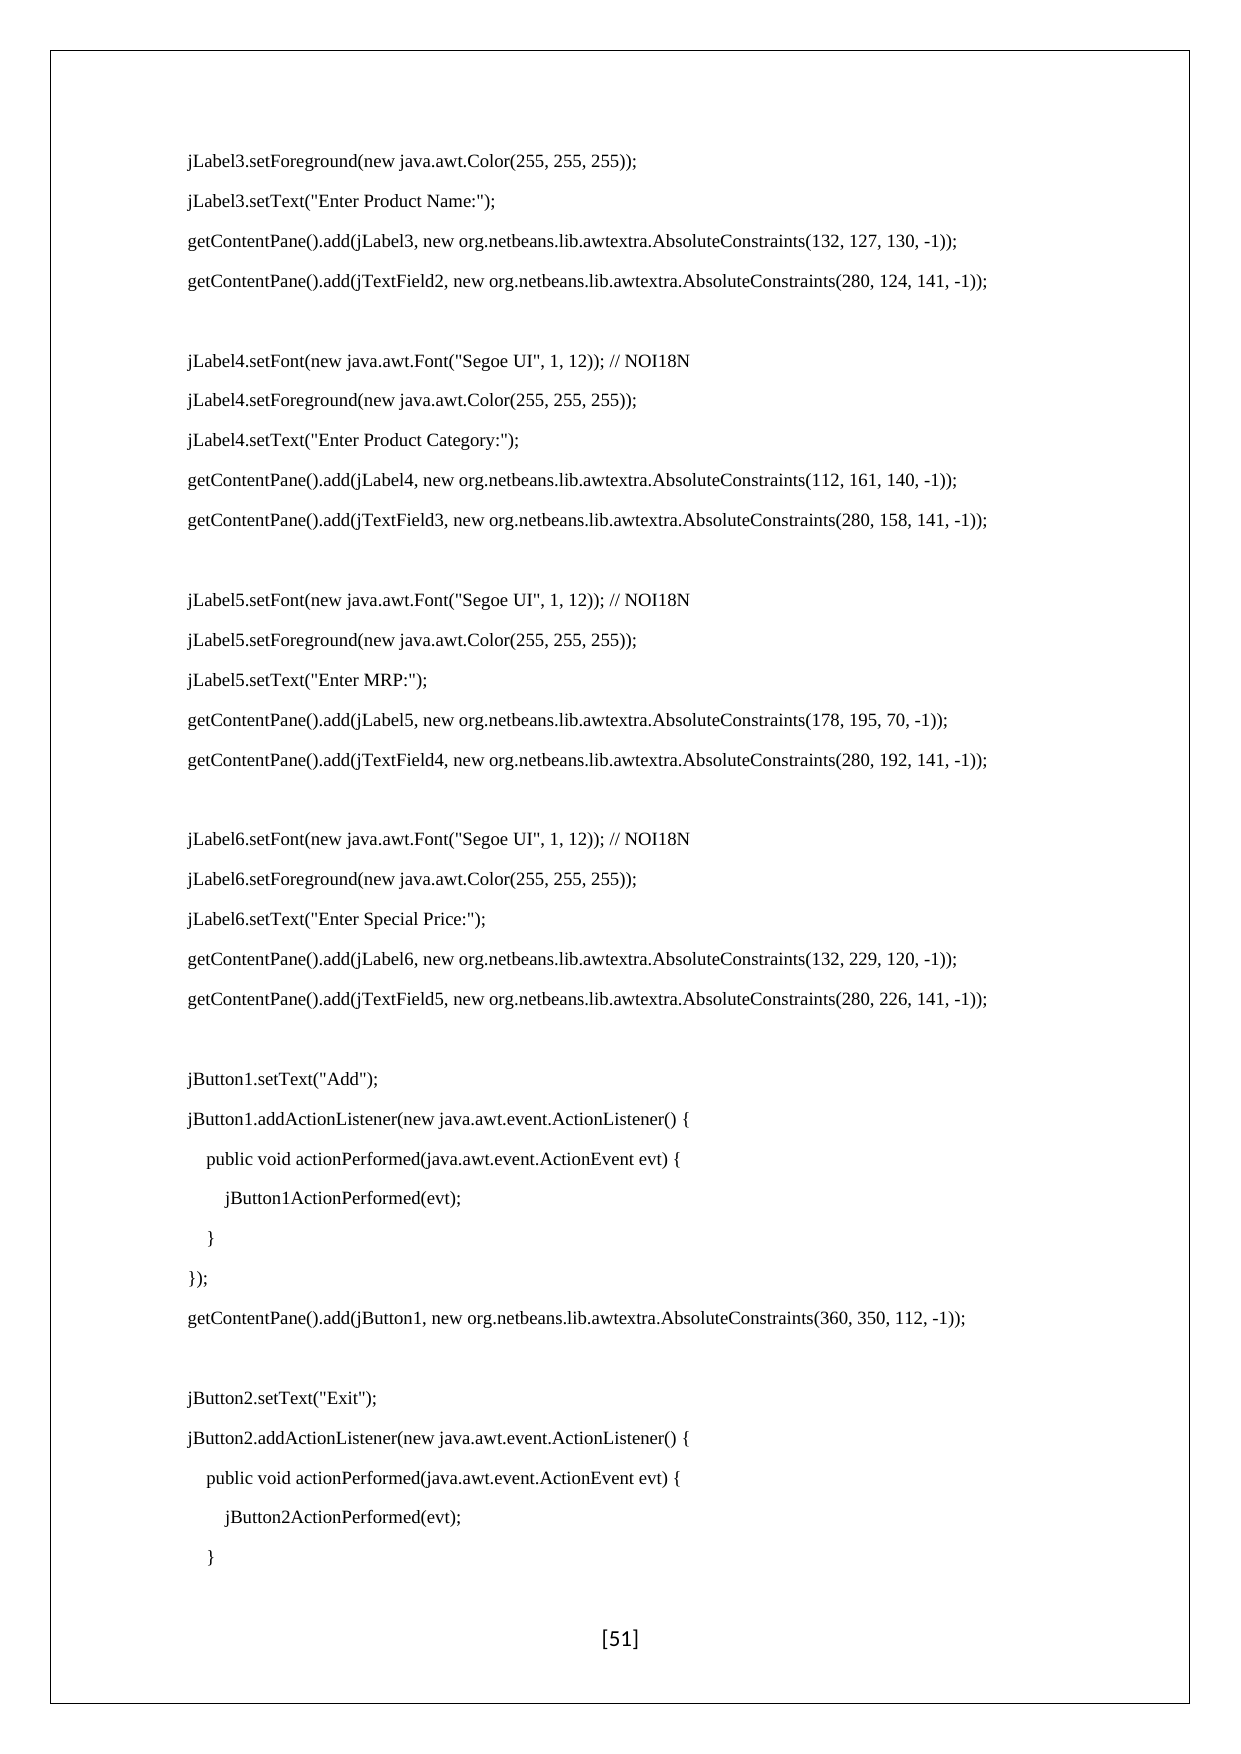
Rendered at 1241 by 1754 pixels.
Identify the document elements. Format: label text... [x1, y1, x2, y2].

text public void actionPerformed(java.awt.event.ActionEvent evt) { [150, 1147, 1090, 1169]
text jLabel6.setForeground(new java.awt.Color(255, 255, 255)); [150, 868, 1090, 890]
text jLabel5.setForeground(new java.awt.Color(255, 255, 255)); [150, 629, 1090, 650]
text jButton1ActionPerformed(evt); [150, 1187, 1090, 1209]
text getContentPane().add(jTextField4, new org.netbeans.lib.awtextra.AbsoluteConstraints(280, 192, 141, -1)); [150, 748, 1090, 770]
text getContentPane().add(jLabel4, new org.netbeans.lib.awtextra.AbsoluteConstraints(112, 161, 140, -1)); [150, 469, 1090, 491]
text } [150, 1227, 1090, 1249]
text jLabel3.setText("Enter Product Name:"); [150, 190, 1090, 211]
text getContentPane().add(jTextField3, new org.netbeans.lib.awtextra.AbsoluteConstraints(280, 158, 141, -1)); [150, 509, 1090, 531]
text getContentPane().add(jLabel5, new org.netbeans.lib.awtextra.AbsoluteConstraints(178, 195, 70, -1)); [150, 708, 1090, 730]
text getContentPane().add(jLabel3, new org.netbeans.lib.awtextra.AbsoluteConstraints(132, 127, 130, -1)); [150, 230, 1090, 251]
text getContentPane().add(jButton1, new org.netbeans.lib.awtextra.AbsoluteConstraints(360, 350, 112, -1)); [150, 1307, 1090, 1328]
text jButton2.addActionListener(new java.awt.event.ActionListener() { [150, 1427, 1090, 1448]
text public void actionPerformed(java.awt.event.ActionEvent evt) { [150, 1467, 1090, 1488]
text jLabel4.setFont(new java.awt.Font("Segoe UI", 1, 12)); // NOI18N [150, 349, 1090, 371]
text jLabel4.setForeground(new java.awt.Color(255, 255, 255)); [150, 389, 1090, 411]
text jLabel5.setText("Enter MRP:"); [150, 669, 1090, 690]
text jLabel6.setText("Enter Special Price:"); [150, 908, 1090, 929]
text jButton2ActionPerformed(evt); [150, 1506, 1090, 1528]
text } [150, 1546, 1090, 1568]
text jLabel6.setFont(new java.awt.Font("Segoe UI", 1, 12)); // NOI18N [150, 828, 1090, 850]
text jLabel4.setText("Enter Product Category:"); [150, 429, 1090, 451]
text jButton1.setText("Add"); [150, 1068, 1090, 1089]
text getContentPane().add(jLabel6, new org.netbeans.lib.awtextra.AbsoluteConstraints(132, 229, 120, -1)); [150, 948, 1090, 969]
text jLabel5.setFont(new java.awt.Font("Segoe UI", 1, 12)); // NOI18N [150, 589, 1090, 610]
text getContentPane().add(jTextField5, new org.netbeans.lib.awtextra.AbsoluteConstraints(280, 226, 141, -1)); [150, 988, 1090, 1009]
text jButton1.addActionListener(new java.awt.event.ActionListener() { [150, 1107, 1090, 1129]
text getContentPane().add(jTextField2, new org.netbeans.lib.awtextra.AbsoluteConstraints(280, 124, 141, -1)); [150, 270, 1090, 291]
text }); [150, 1267, 1090, 1289]
text jLabel3.setForeground(new java.awt.Color(255, 255, 255)); [150, 150, 1090, 172]
text jButton2.setText("Exit"); [150, 1387, 1090, 1408]
